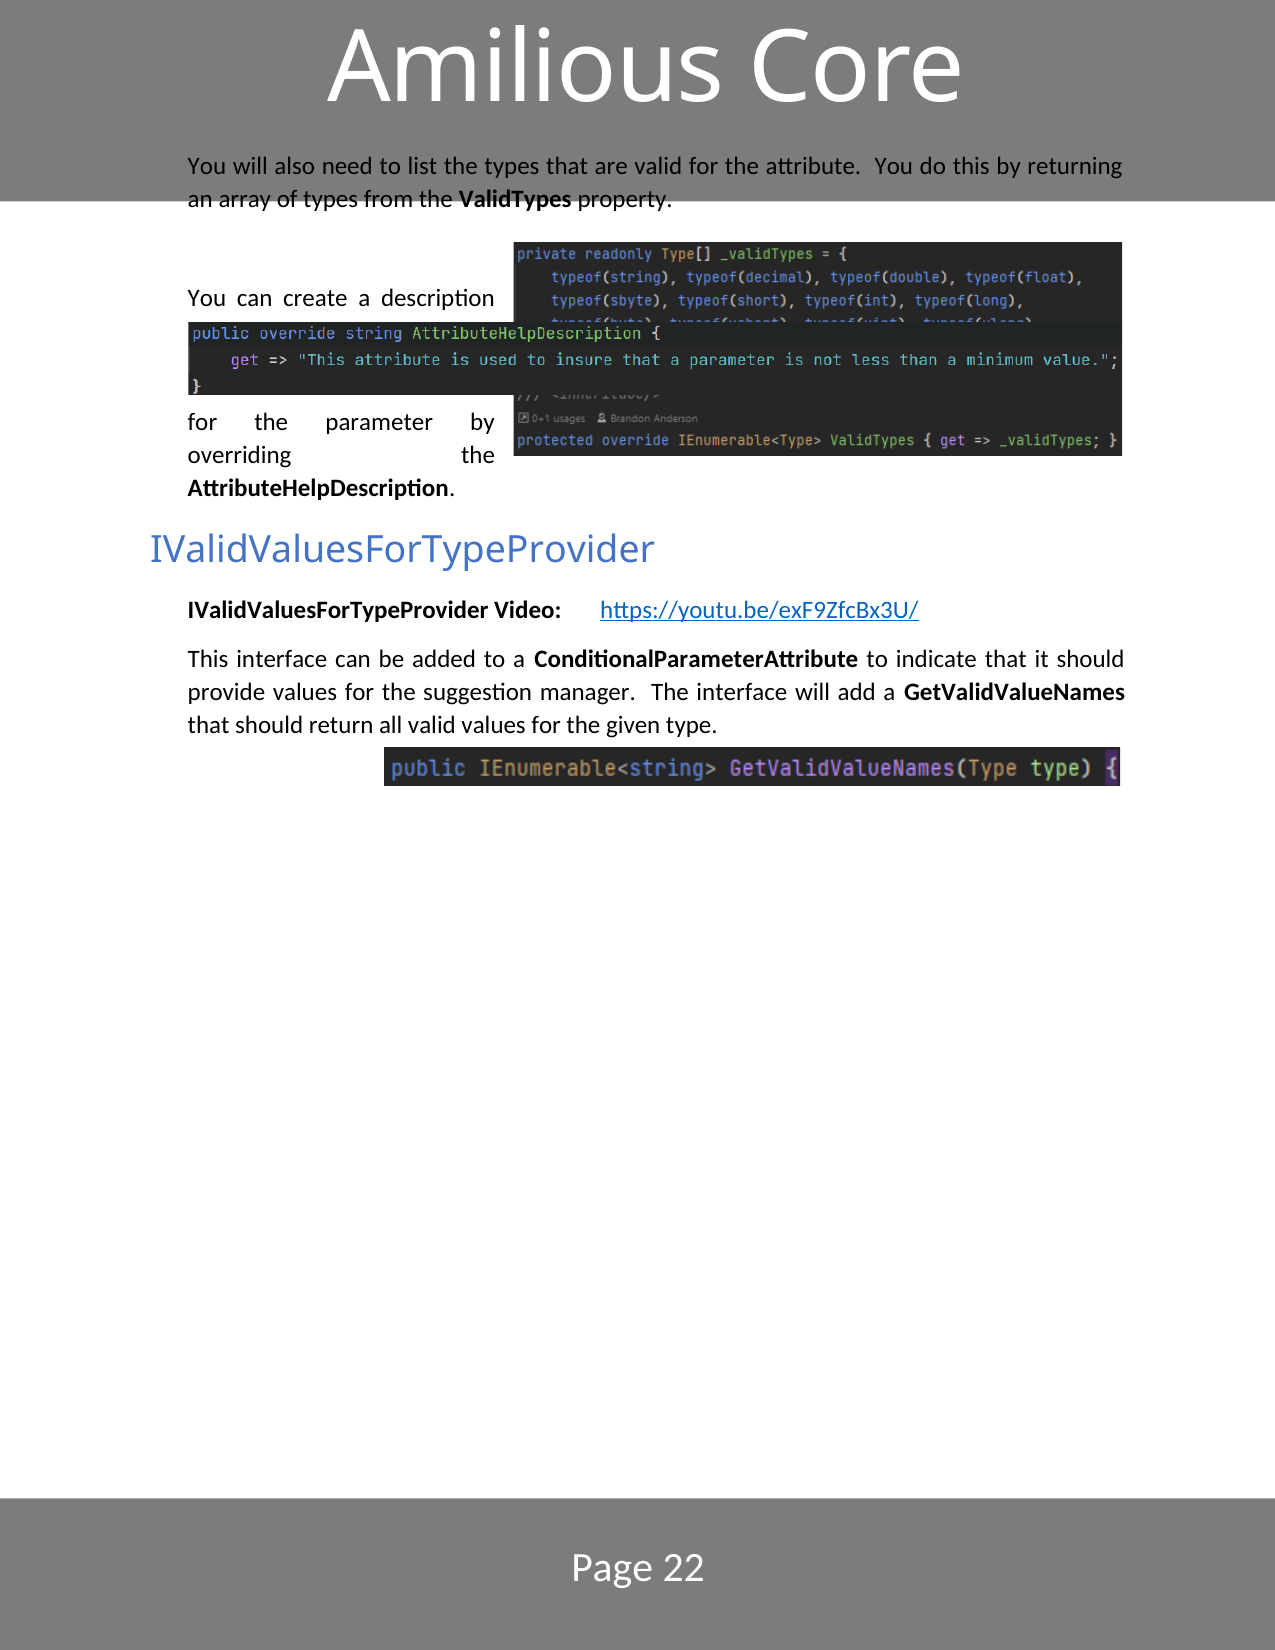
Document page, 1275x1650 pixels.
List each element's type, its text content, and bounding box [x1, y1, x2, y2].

subtitle IValidValuesForTypeProvider [150, 522, 1125, 573]
picture [382, 747, 1121, 784]
text IValidValuesForTypeProvider Video: https://youtu.be/exF9ZfcBx3U/ [187, 594, 1125, 624]
text You will also need to list the types that are valid for the attribute. You do this by returning an array of types from the ValidTypes property. [187, 150, 1125, 213]
text This interface can be added to a ConditionalParameterAttribute to indicate that it should provide values for the suggestion manager. The interface will add a GetValidValueNames that should return all valid values for the given type. [187, 643, 1125, 740]
picture [187, 242, 1122, 455]
